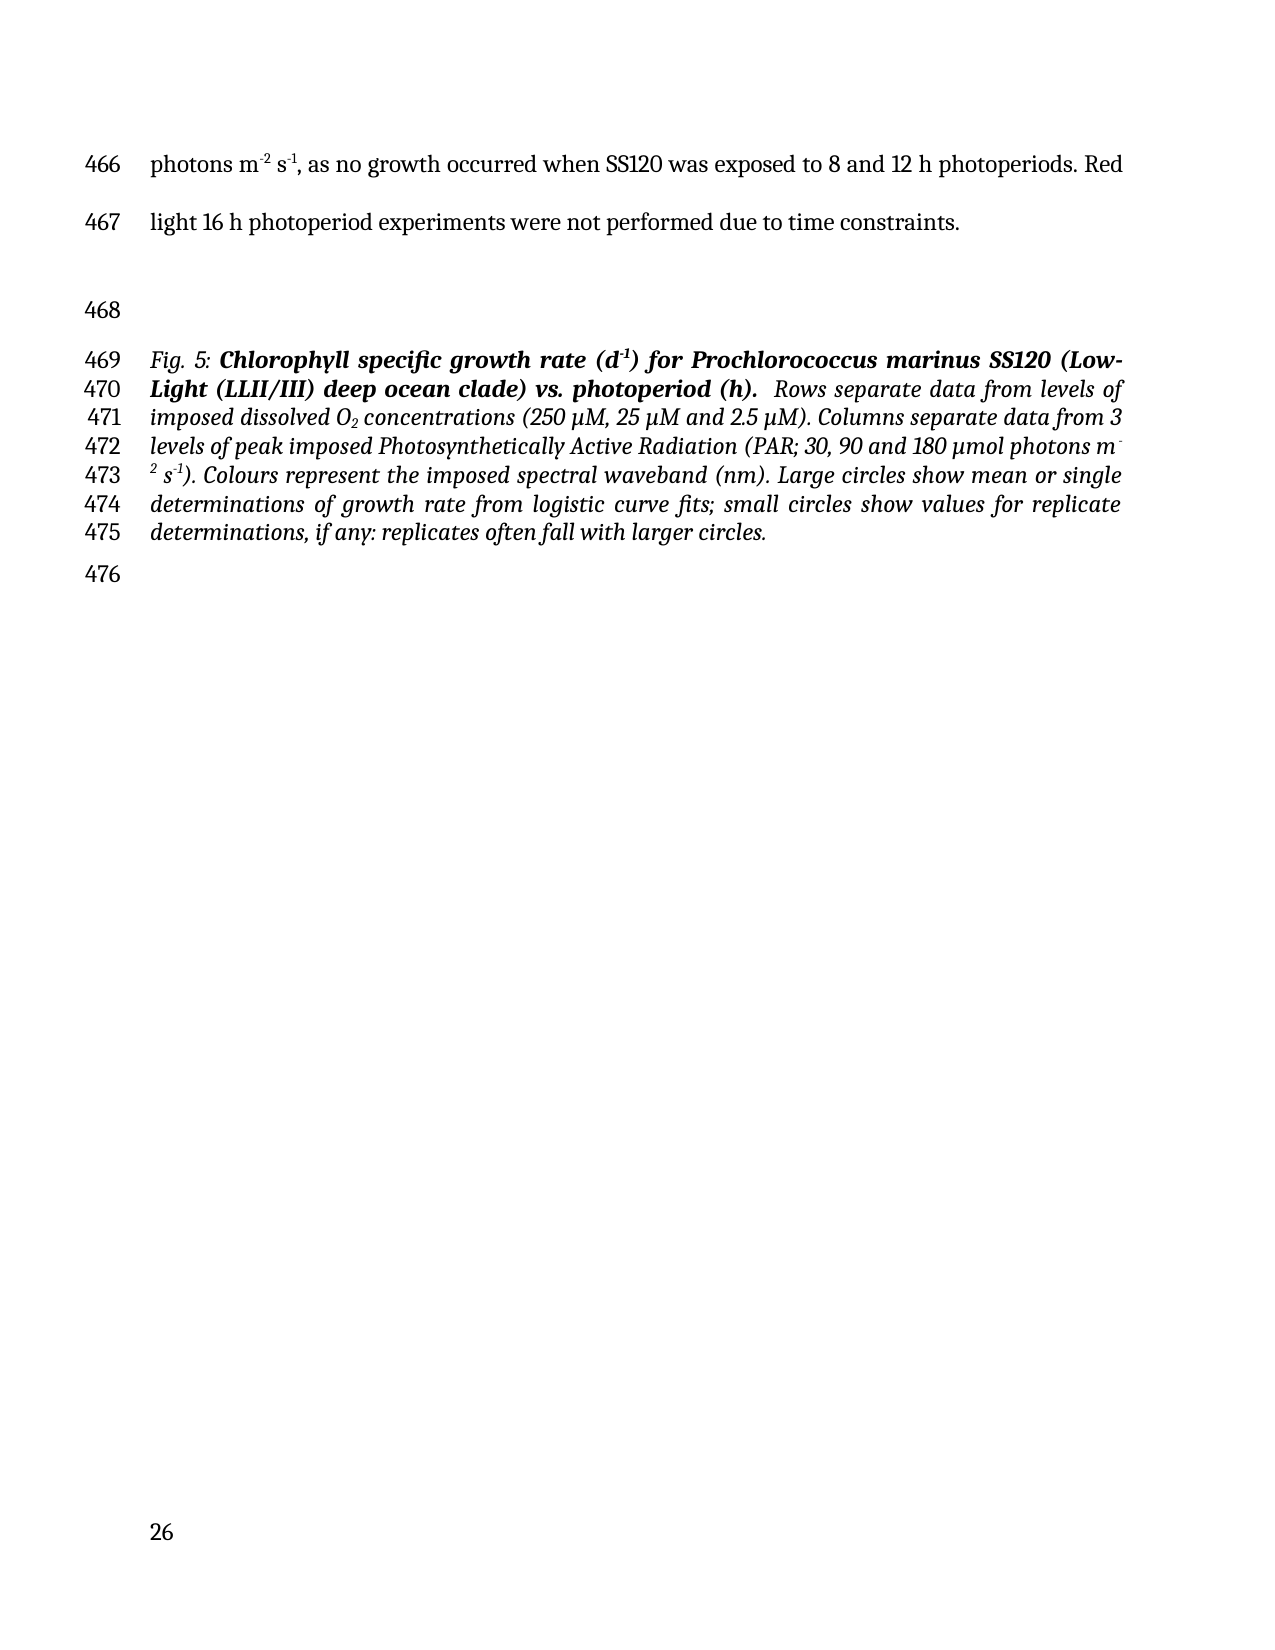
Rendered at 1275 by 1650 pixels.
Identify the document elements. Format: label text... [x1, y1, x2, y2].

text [150, 150, 1125, 236]
text Fig. 5: Chlorophyll specific growth rate (d-1) for Prochlorococcus marinus SS120 (Low-Light (LLII/III) deep ocean clade) vs. photoperiod (h). Rows separate data from levels of imposed dissolved O2 concentrations (250 µM, 25 µM and 2.5 µM). Columns separate data from 3 levels of peak imposed Photosynthetically Active Radiation (PAR; 30, 90 and 180 µmol photons m-2 s-1). Colours represent the imposed spectral waveband (nm). Large circles show mean or single determinations of growth rate from logistic curve fits; small circles show values for replicate determinations, if any: replicates often fall with larger circles. [150, 346, 1125, 547]
